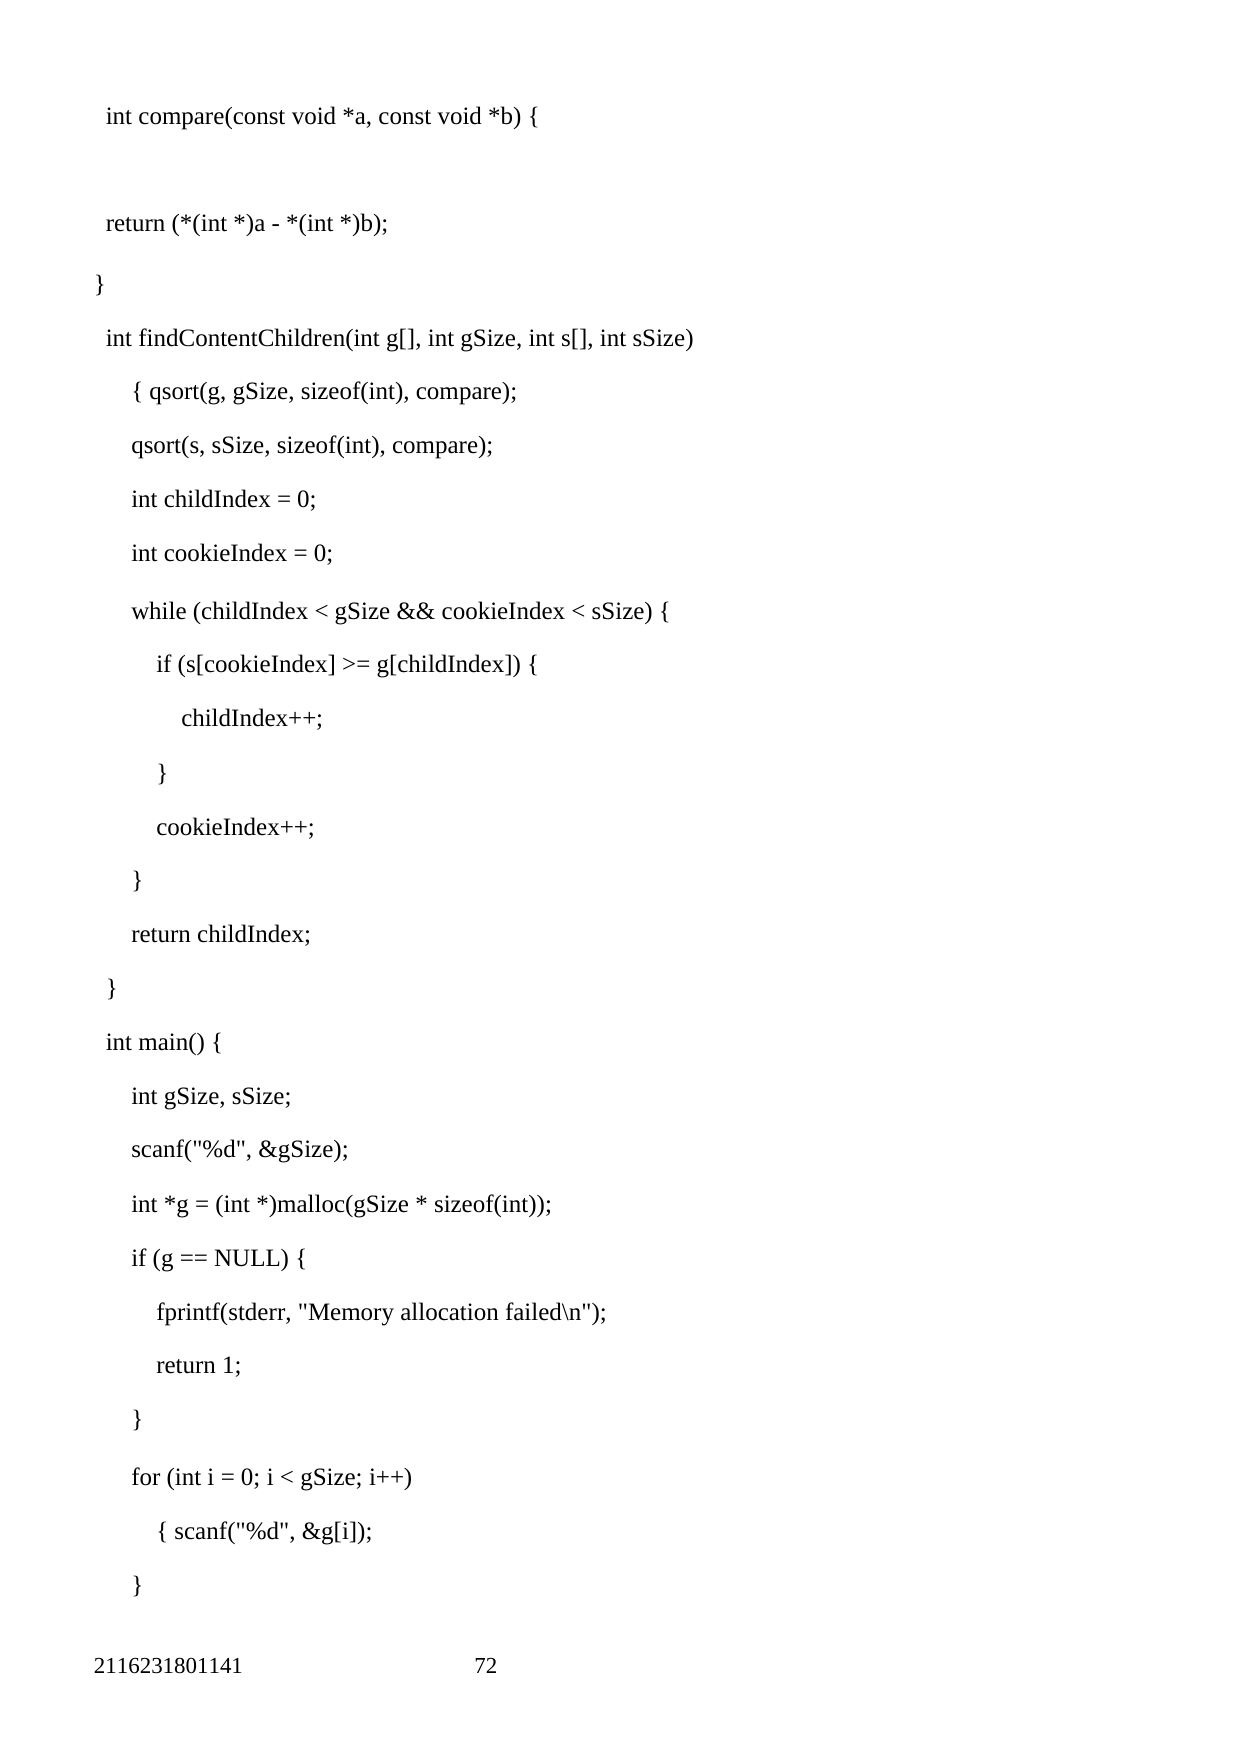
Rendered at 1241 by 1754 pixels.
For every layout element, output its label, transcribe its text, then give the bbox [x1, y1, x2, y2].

text return childIndex; [131, 919, 1155, 948]
text while (childIndex < gSize && cookieIndex < sSize) { if (s[cookieIndex] >= g[childIndex]) { [131, 596, 673, 678]
text } [156, 758, 1155, 786]
text int main() { [106, 1027, 1155, 1056]
text qsort(s, sSize, sizeof(int), compare); int childIndex = 0; [131, 430, 510, 513]
text int findContentChildren(int g[], int gSize, int s[], int sSize) { qsort(g, gSize, sizeof(int), compare); [106, 323, 723, 405]
text cookieIndex++; [156, 812, 1155, 840]
text int compare(const void *a, const void *b) { [106, 101, 593, 130]
text } [131, 1404, 1155, 1433]
text fprintf(stderr, "Memory allocation failed\n"); return 1; [156, 1297, 647, 1379]
text int *g = (int *)malloc(gSize * sizeof(int)); if (g == NULL) { [131, 1189, 555, 1271]
text } [131, 866, 1155, 894]
text int gSize, sSize; scanf("%d", &gSize); [131, 1081, 349, 1163]
text childIndex++; [181, 703, 1155, 732]
text } [131, 1570, 1155, 1599]
text return (*(int *)a - *(int *)b); [106, 208, 593, 237]
text int cookieIndex = 0; [131, 538, 1155, 567]
text } [94, 269, 1155, 297]
text for (int i = 0; i < gSize; i++) { scanf("%d", &g[i]); [131, 1462, 476, 1545]
text } [106, 973, 1155, 1002]
